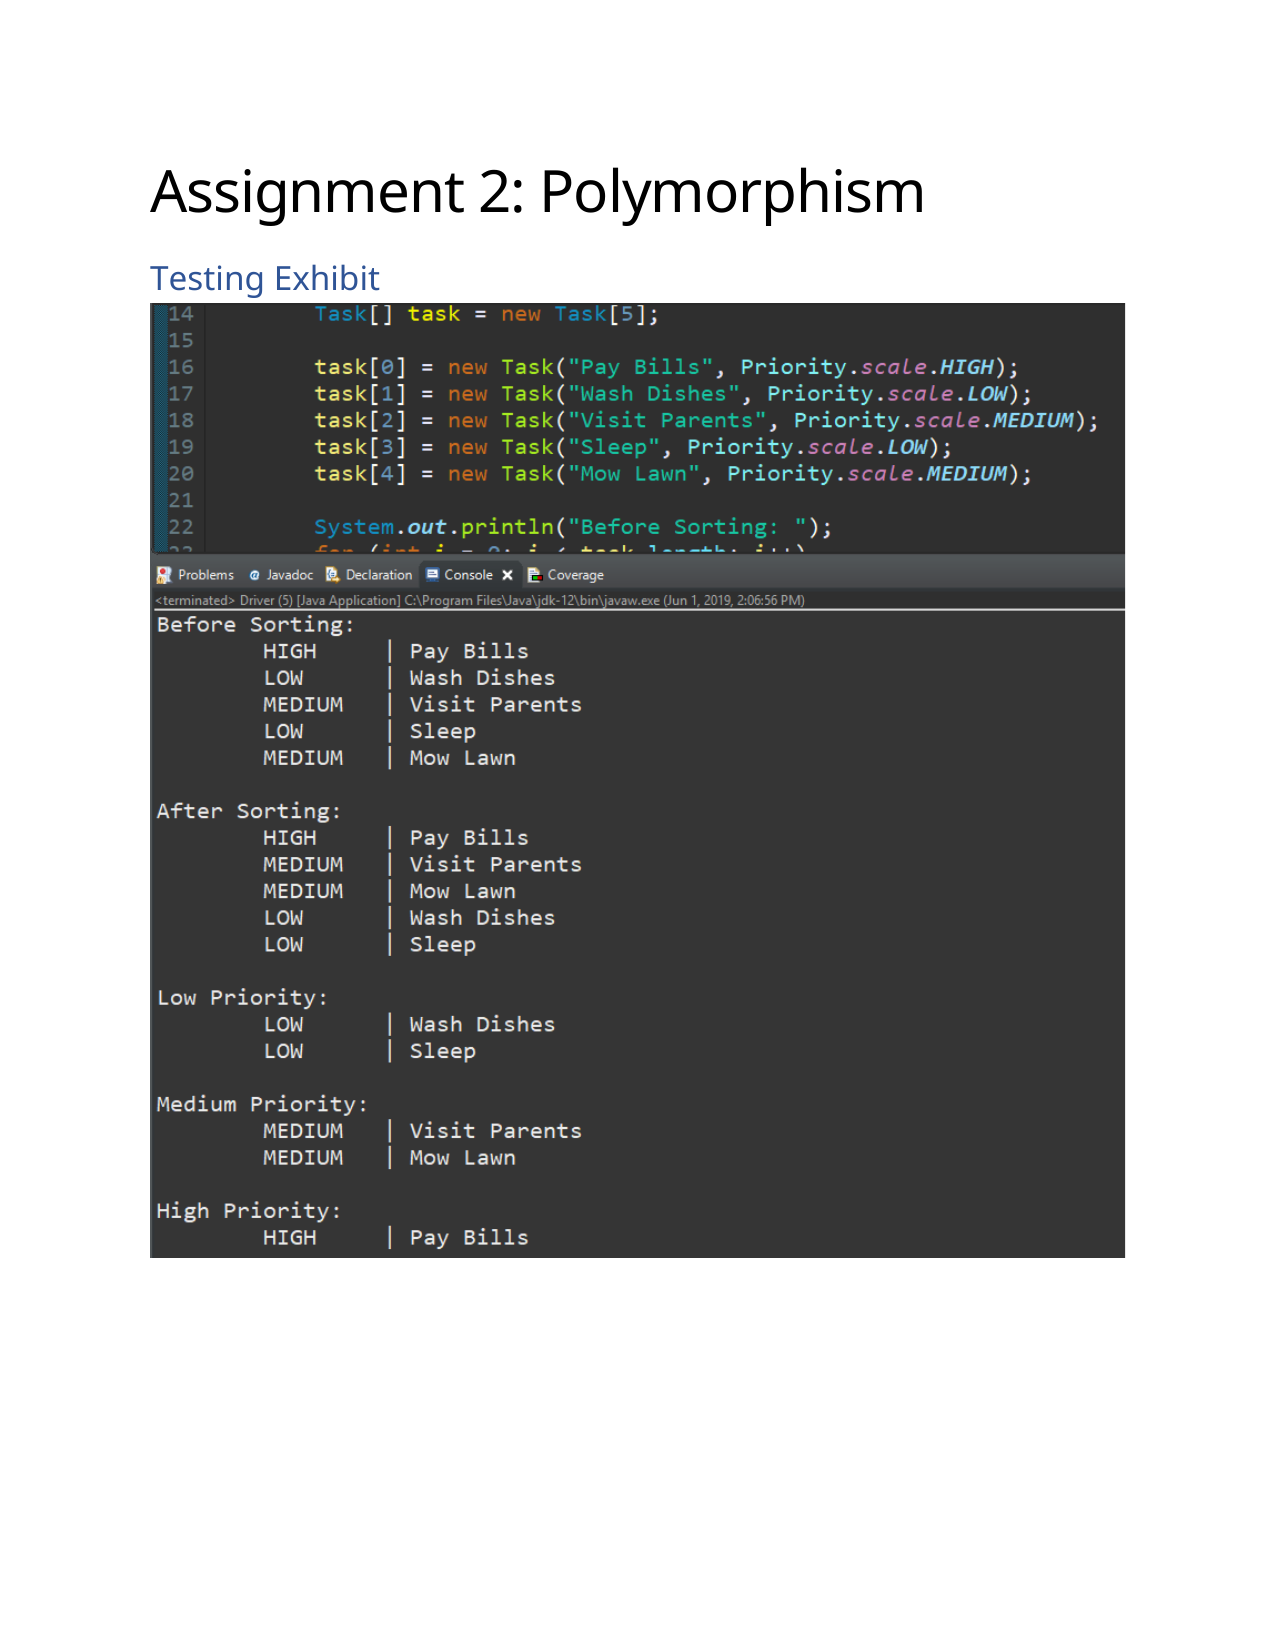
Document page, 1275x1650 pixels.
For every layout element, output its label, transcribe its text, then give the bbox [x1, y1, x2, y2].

picture [150, 303, 1125, 1258]
subtitle Testing Exhibit [150, 254, 1125, 300]
title Assignment 2: Polymorphism [150, 150, 1125, 229]
